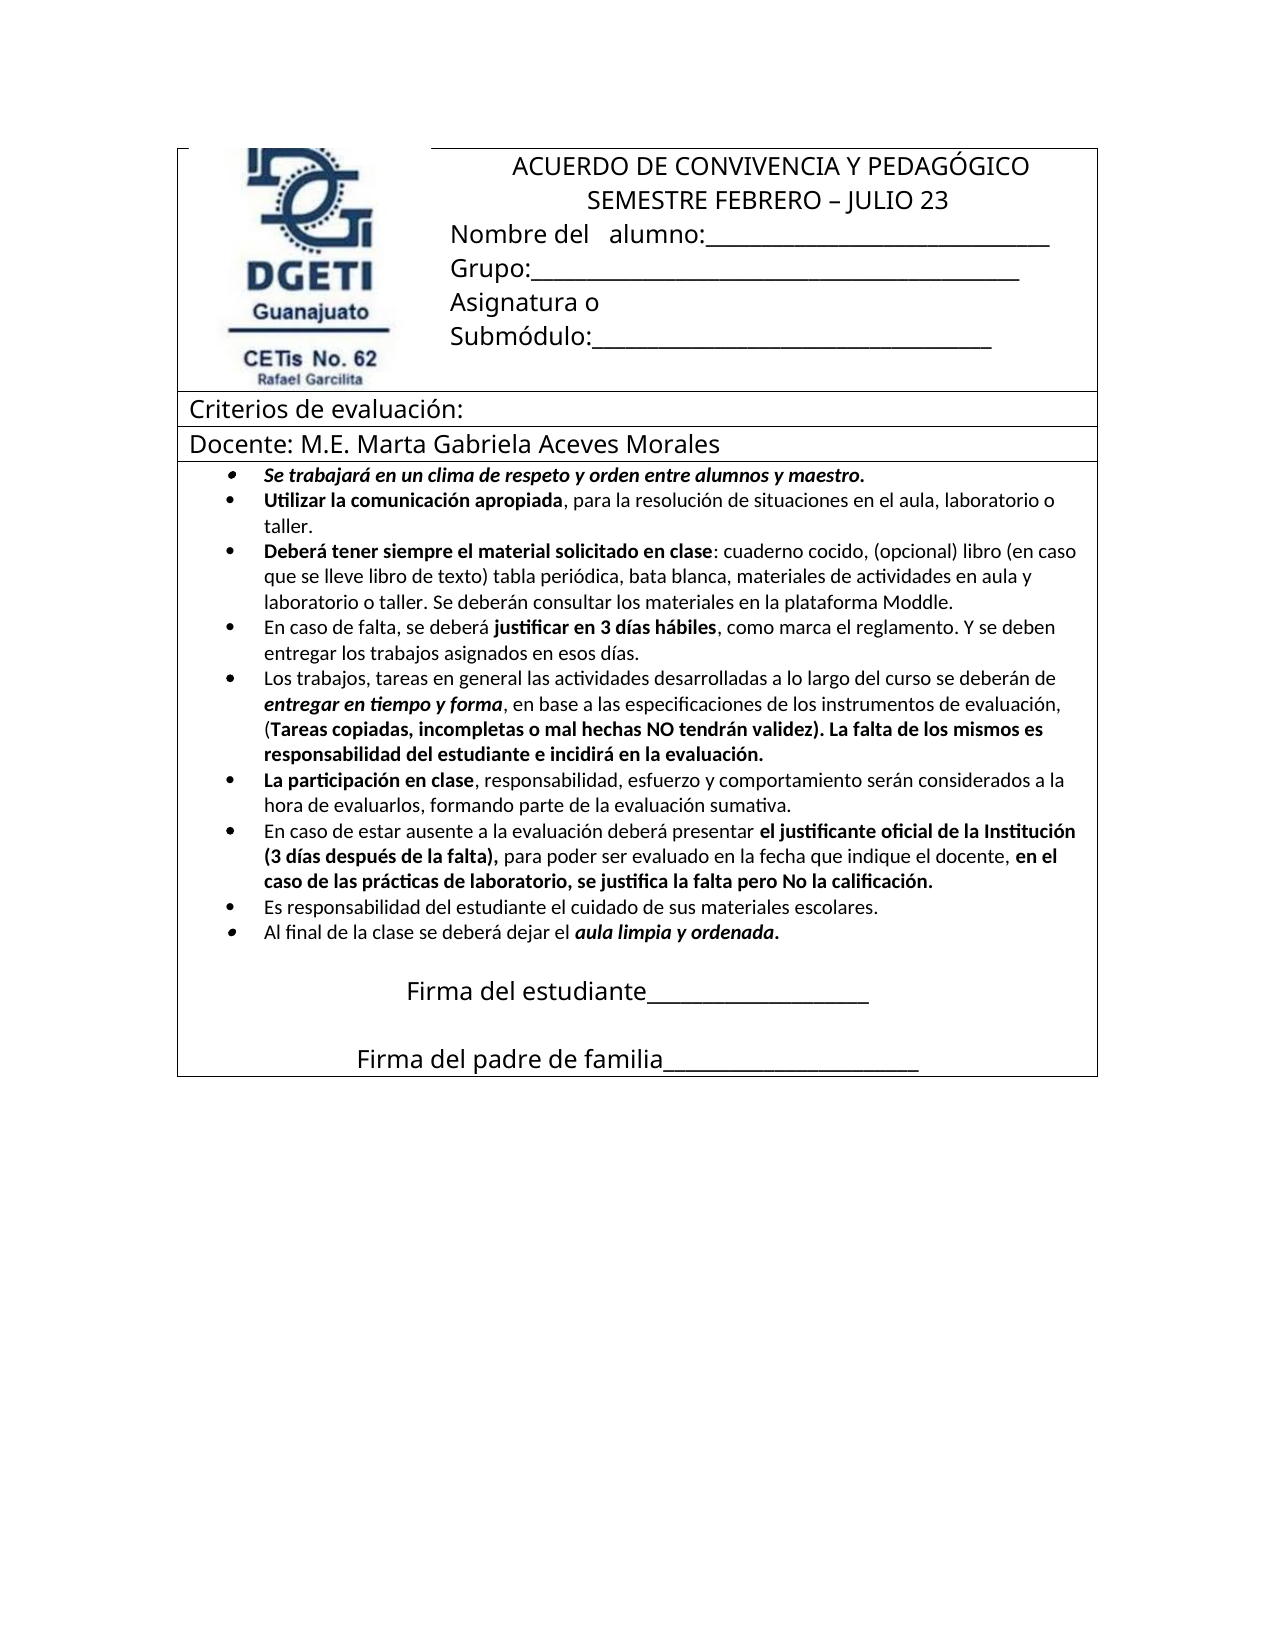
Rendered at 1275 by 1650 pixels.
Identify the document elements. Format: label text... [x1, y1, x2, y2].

table_cell Criterios de evaluación: [178, 392, 1097, 426]
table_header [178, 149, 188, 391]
table_header ACUERDO DE CONVIVENCIA Y PEDAGÓGICO SEMESTRE FEBRERO – JULIO 23 Nombre del alumno:_______________________________ Grupo:____________________________________________ Asignatura o Submódulo:____________________________________ [432, 149, 1097, 391]
table_cell Se trabajará en un clima de respeto y orden entre alumnos y maestro. Utilizar la comunicación apropiada, para la resolución de situaciones en el aula, laboratorio o taller. Deberá tener siempre el material solicitado en clase: cuaderno cocido, (opcional) libro (en caso que se lleve libro de texto) tabla periódica, bata blanca, materiales de actividades en aula y laboratorio o taller. Se deberán consultar los materiales en la plataforma Moddle. En caso de falta, se deberá justificar en 3 días hábiles, como marca el reglamento. Y se deben entregar los trabajos asignados en esos días. Los trabajos, tareas en general las actividades desarrolladas a lo largo del curso se deberán de entregar en tiempo y forma, en base a las especificaciones de los instrumentos de evaluación, (Tareas copiadas, incompletas o mal hechas NO tendrán validez). La falta de los mismos es responsabilidad del estudiante e incidirá en la evaluación. La participación en clase, responsabilidad, esfuerzo y comportamiento serán considerados a la hora de evaluarlos, formando parte de la evaluación sumativa. En caso de estar ausente a la evaluación deberá presentar el justificante oficial de la Institución (3 días después de la falta), para poder ser evaluado en la fecha que indique el docente, en el caso de las prácticas de laboratorio, se justifica la falta pero No la calificación. Es responsabilidad del estudiante el cuidado de sus materiales escolares. Al final de la clase se deberá dejar el aula limpia y ordenada. Firma del estudiante____________________ Firma del padre de familia_______________________ [178, 462, 1097, 1076]
picture [188, 148, 432, 391]
table_cell Docente: M.E. Marta Gabriela Aceves Morales [178, 427, 1097, 461]
